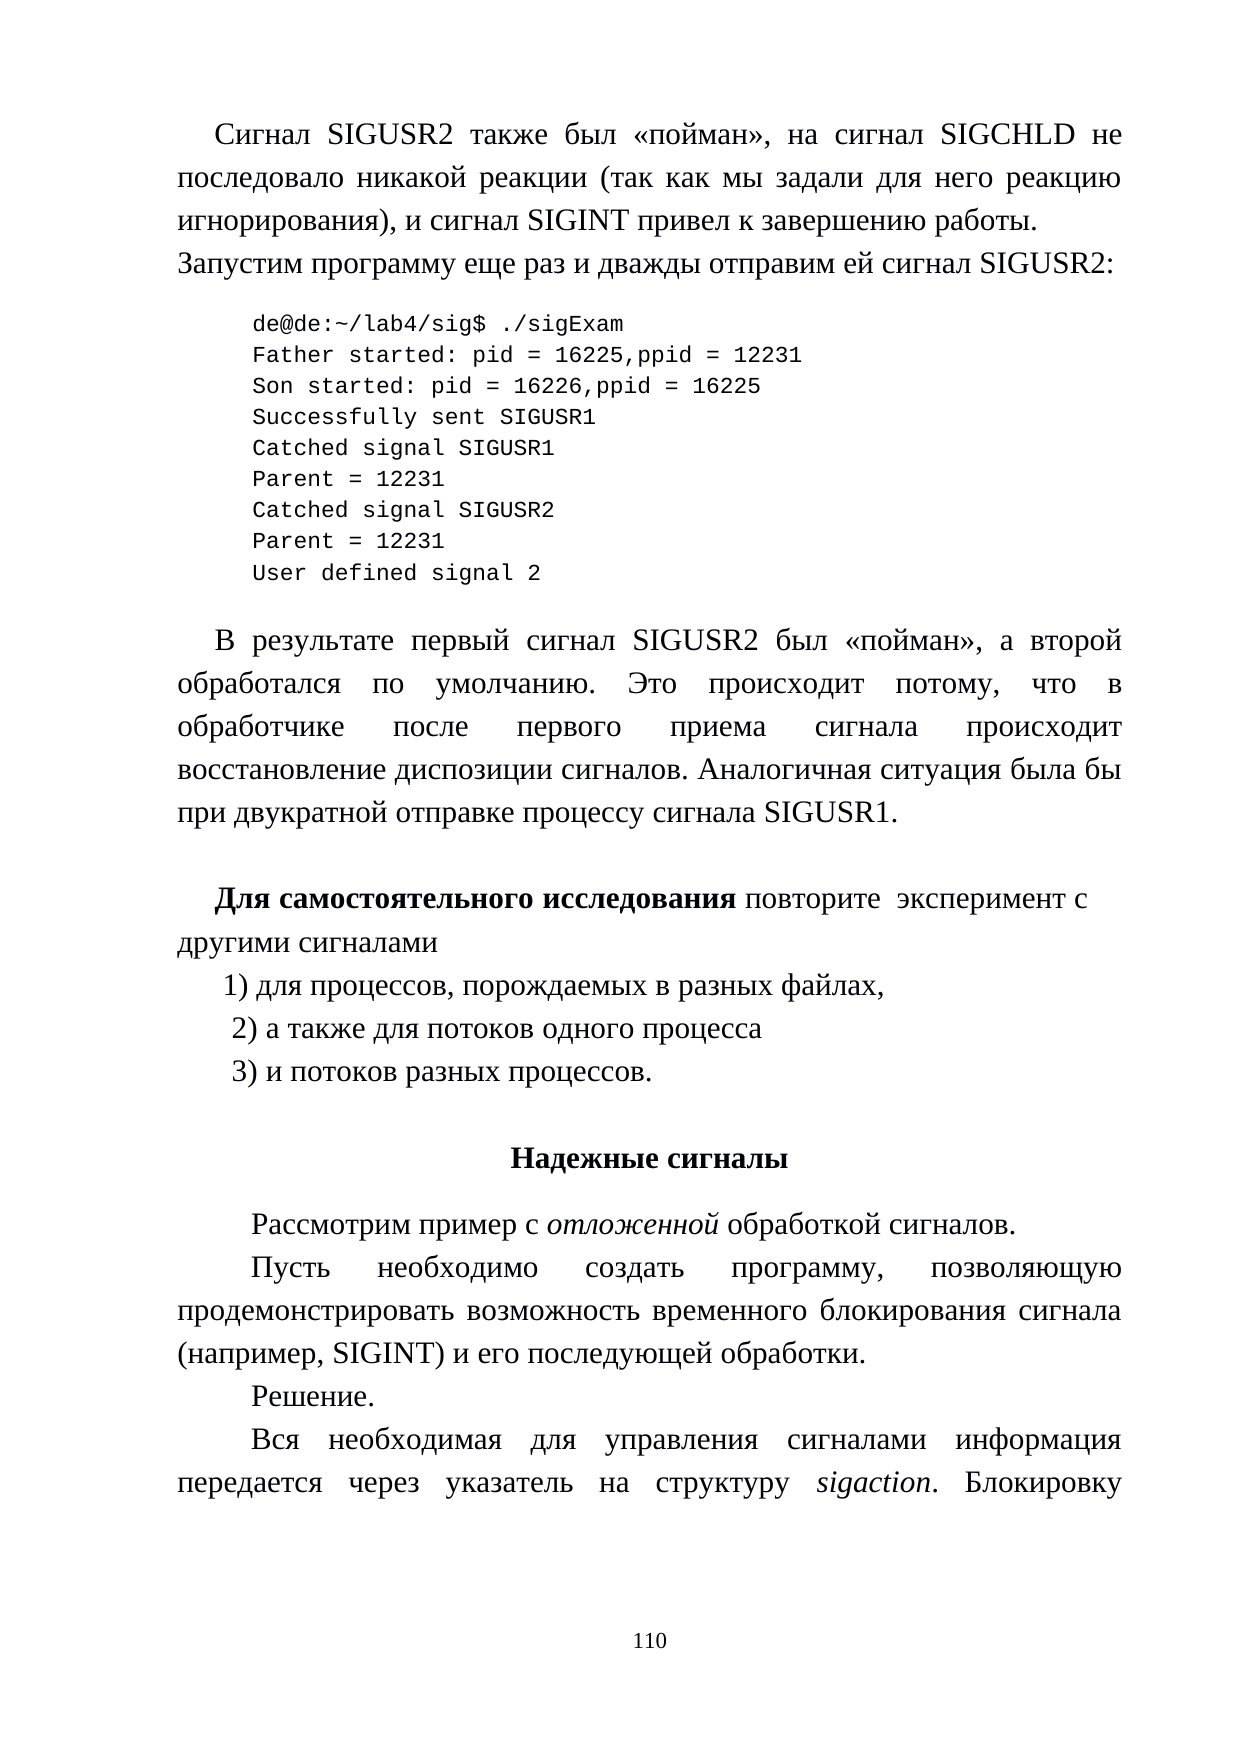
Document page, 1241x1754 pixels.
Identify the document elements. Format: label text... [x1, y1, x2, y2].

text Вся необходимая для управления сигналами информация передается через указатель на структуру sigaction. Блокировку [177, 1421, 1122, 1499]
text Рассмотрим пример с отложенной обработкой сигналов. [251, 1205, 1146, 1241]
text User defined signal 2 [252, 560, 1146, 586]
list а также для потоков одного процесса [231, 1009, 1146, 1045]
text de@de:~/lab4/sig$ ./sigExam [252, 312, 1146, 338]
text Catched signal SIGUSR1 Parent = 12231 [252, 436, 556, 493]
text Для самостоятельного исследования повторите эксперимент с другими сигналами [177, 880, 1146, 959]
text Father started: pid = 16225,ppid = 12231 Son started: pid = 16226,ppid = 16225 Successfully sent SIGUSR1 [252, 343, 804, 431]
list для процессов, порождаемых в разных файлах, [222, 966, 1146, 1002]
text В результате первый сигнал SIGUSR2 был «пойман», а второй обработался по умолчанию. Это происходит потому, что в обработчике после первого приема сигнала происходит восстановление диспозиции сигналов. Аналогичная ситуация была бы при двукратной отправке процессу сигнала SIGUSR1. [177, 621, 1122, 830]
subtitle Надежные сигналы [222, 1139, 1077, 1175]
list и потоков разных процессов. [231, 1052, 1146, 1088]
text Catched signal SIGUSR2 Parent = 12231 [252, 498, 556, 555]
text Сигнал SIGUSR2 также был «пойман», на сигнал SIGCHLD не последовало никакой реакции (так как мы задали для него реакцию игнорирования), и сигнал SIGINT привел к завершению работы. [177, 115, 1122, 237]
text Решение. [251, 1377, 1146, 1413]
text Пусть необходимо создать программу, позволяющую продемонстрировать возможность временного блокирования сигнала (например, SIGINT) и его последующей обработки. [177, 1248, 1122, 1370]
text Запустим программу еще раз и дважды отправим ей сигнал SIGUSR2: [177, 245, 1146, 281]
